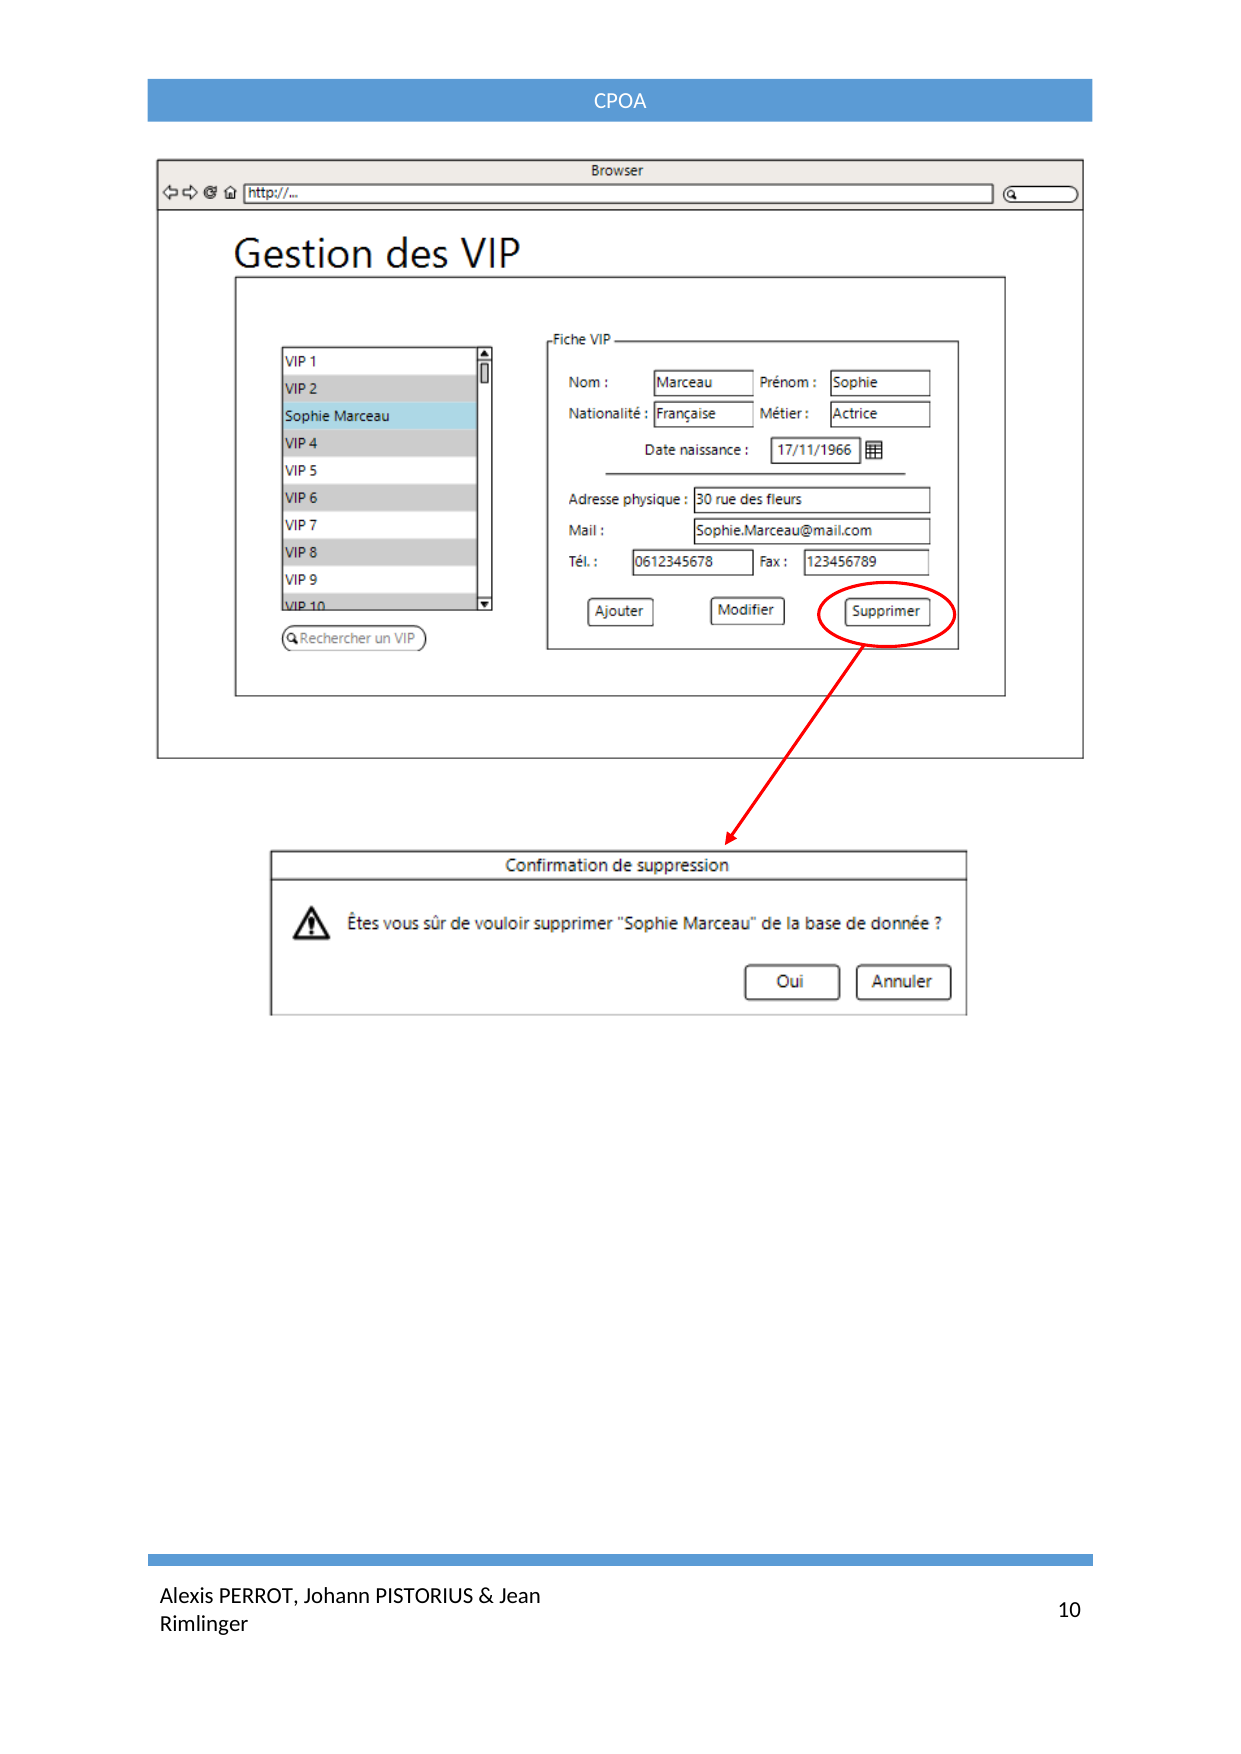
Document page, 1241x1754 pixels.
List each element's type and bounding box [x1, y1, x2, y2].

picture [147, 147, 1093, 772]
picture [821, 584, 953, 644]
picture [260, 837, 980, 1030]
